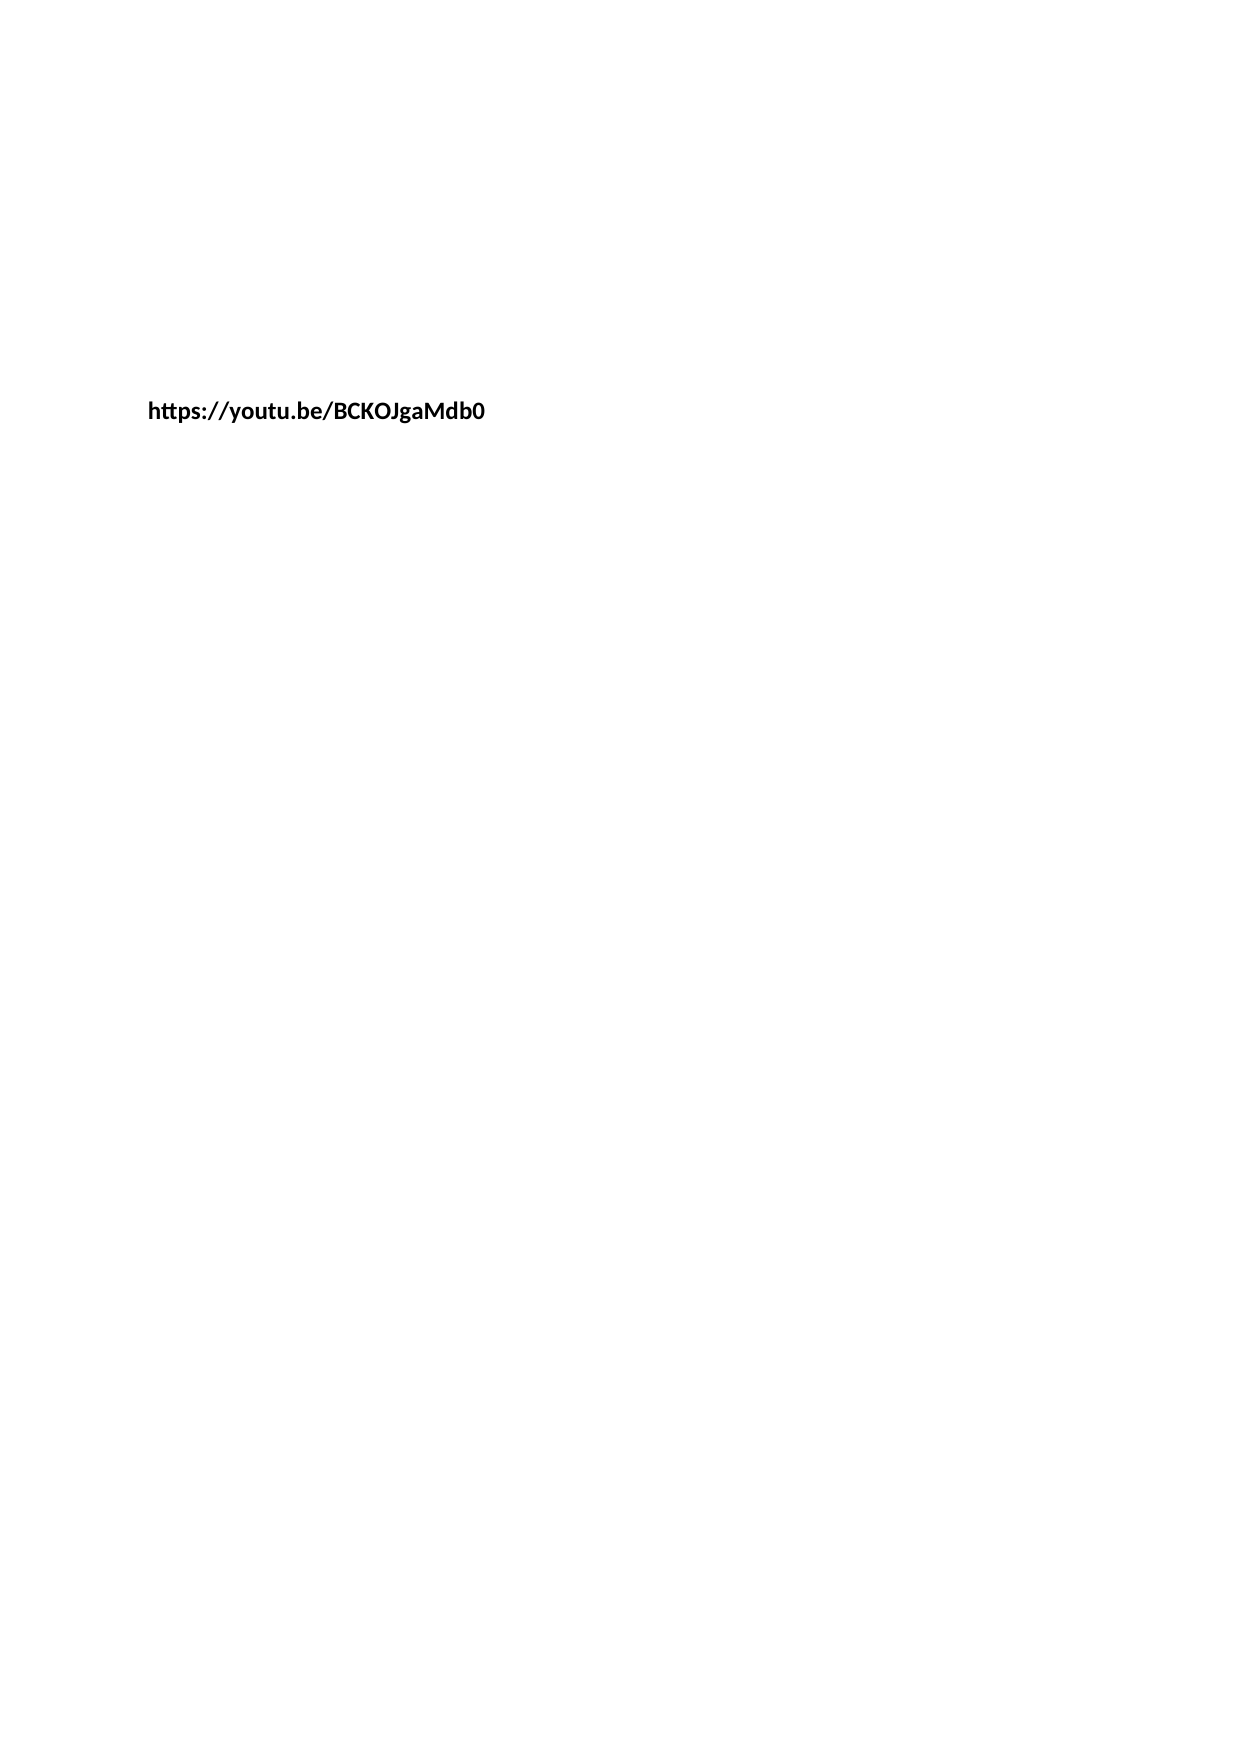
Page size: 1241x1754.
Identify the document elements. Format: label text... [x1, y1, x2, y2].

text https://youtu.be/BCKOJgaMdb0 [148, 396, 1093, 426]
